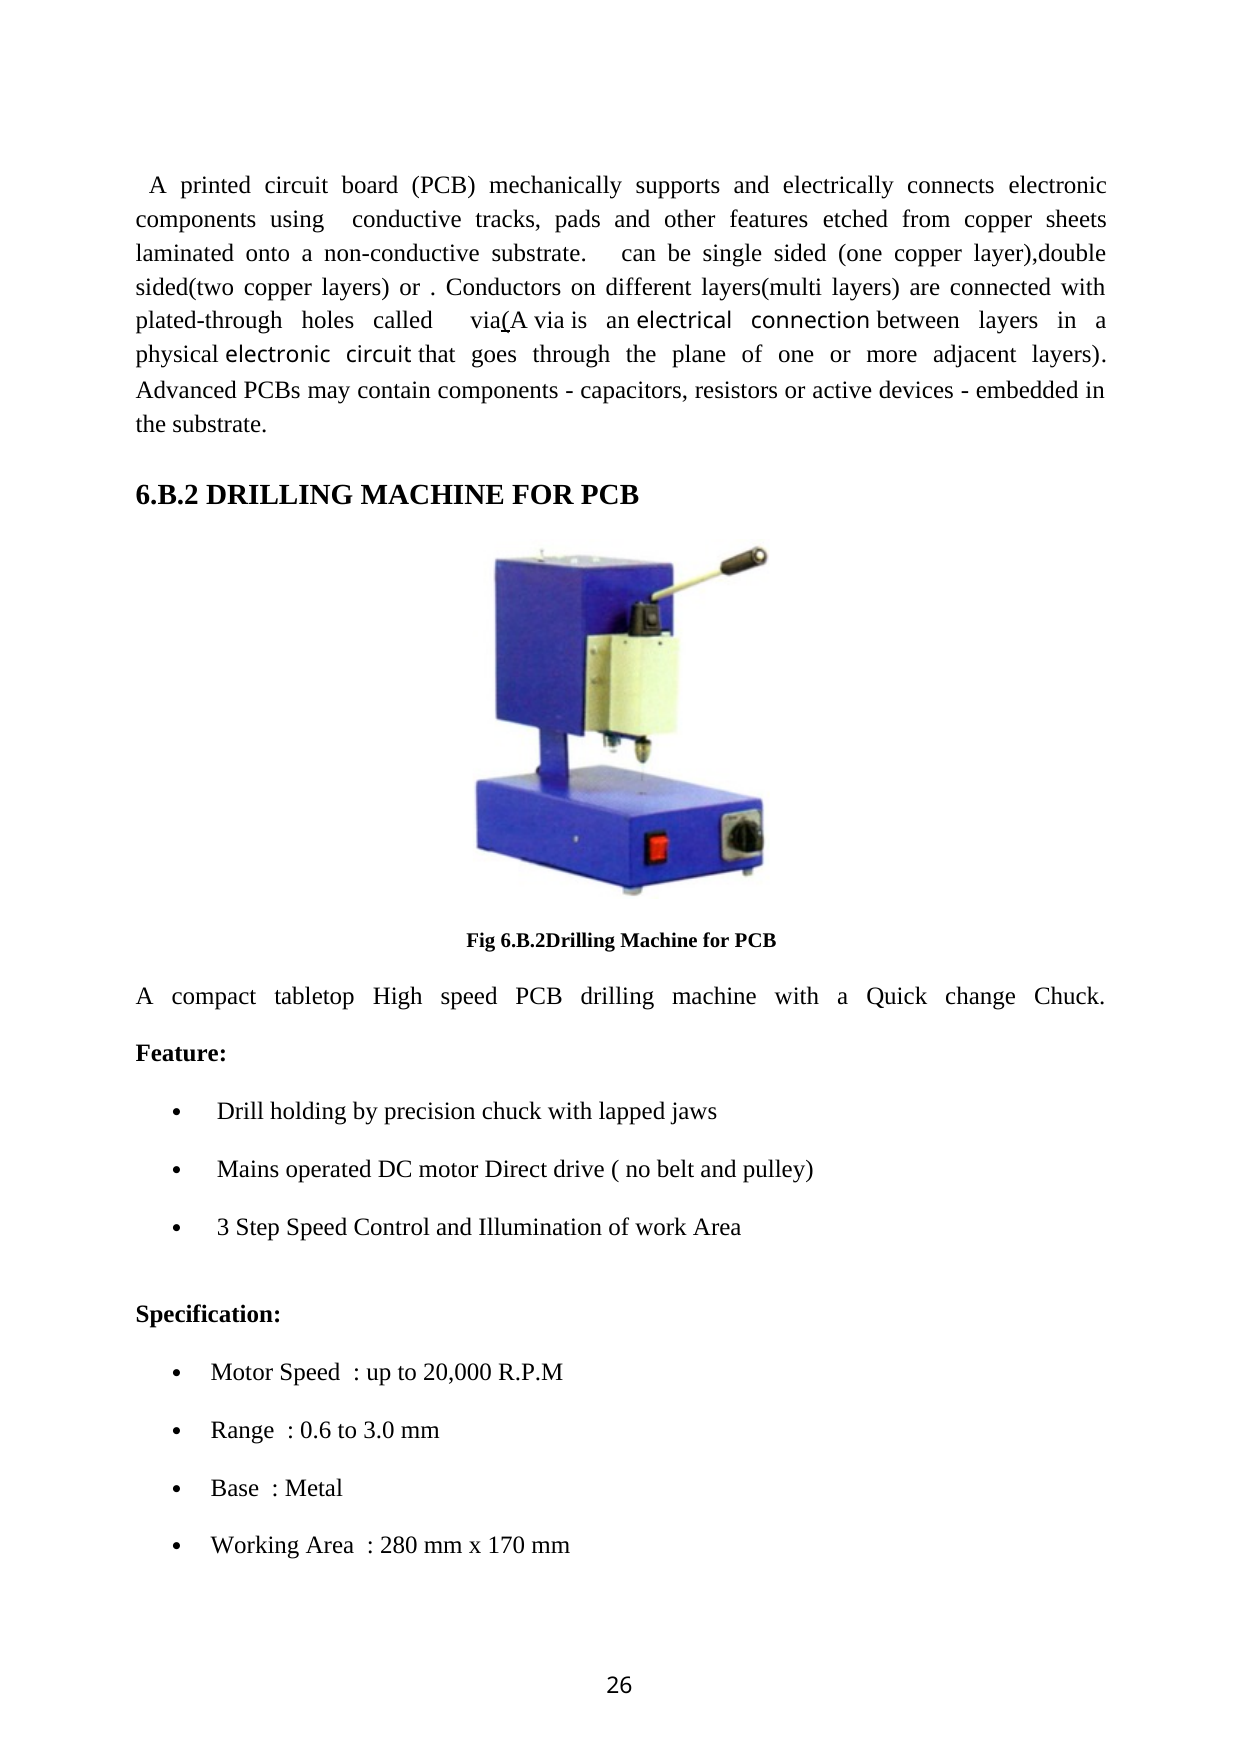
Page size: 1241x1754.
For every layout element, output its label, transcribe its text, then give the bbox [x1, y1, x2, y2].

list Mains operated DC motor Direct drive ( no belt and pulley) [173, 1154, 1107, 1183]
text 6.B.2 DRILLING MACHINE FOR PCB [135, 477, 1107, 511]
text A printed circuit board (PCB) mechanically supports and electrically connects electronic components using conductive tracks, pads and other features etched from copper sheets laminated onto a non-conductive substrate. can be single sided (one copper layer),double sided(two copper layers) or . Conductors on different layers(multi layers) are connected with plated-through holes called via(A via is an electrical connection between layers in a physical electronic circuit that goes through the plane of one or more adjacent layers). Advanced PCBs may contain components - capacitors, resistors or active devices - embedded in the substrate. [135, 164, 1107, 438]
list Range : 0.6 to 3.0 mm [173, 1415, 1107, 1443]
list 3 Step Speed Control and Illumination of work Area [173, 1212, 1107, 1241]
list Drill holding by precision chuck with lapped jaws [173, 1096, 1107, 1125]
list Base : Metal [173, 1473, 1107, 1501]
text Specification: [135, 1270, 1107, 1328]
picture [472, 539, 770, 899]
list Working Area : 280 mm x 170 mm [173, 1531, 1107, 1559]
text Fig 6.B.2Drilling Machine for PCB [135, 928, 1107, 952]
text A compact tabletop High speed PCB drilling machine with a Quick change Chuck. Feature: [135, 981, 1107, 1067]
list Motor Speed : up to 20,000 R.P.M [173, 1357, 1107, 1386]
